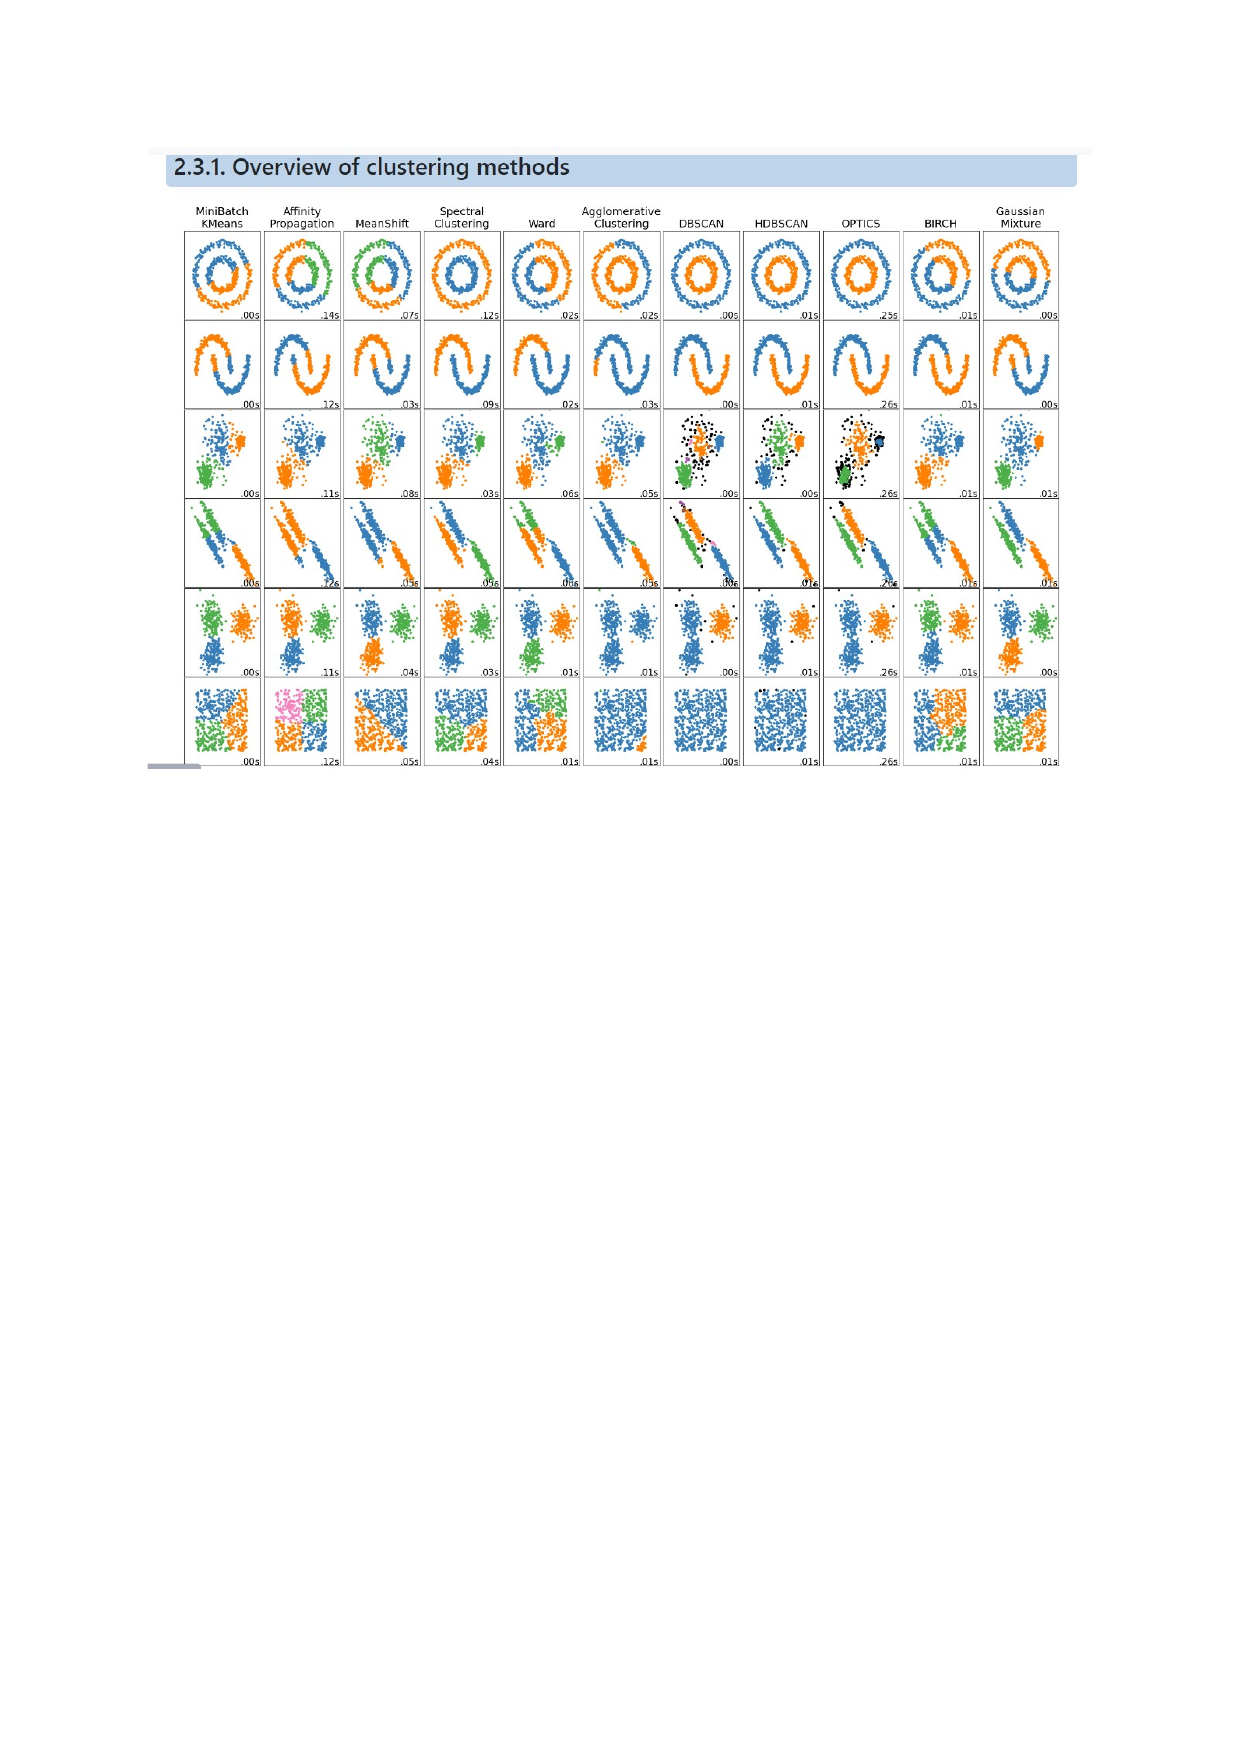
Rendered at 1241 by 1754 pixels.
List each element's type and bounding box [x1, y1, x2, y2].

picture [147, 147, 1093, 769]
